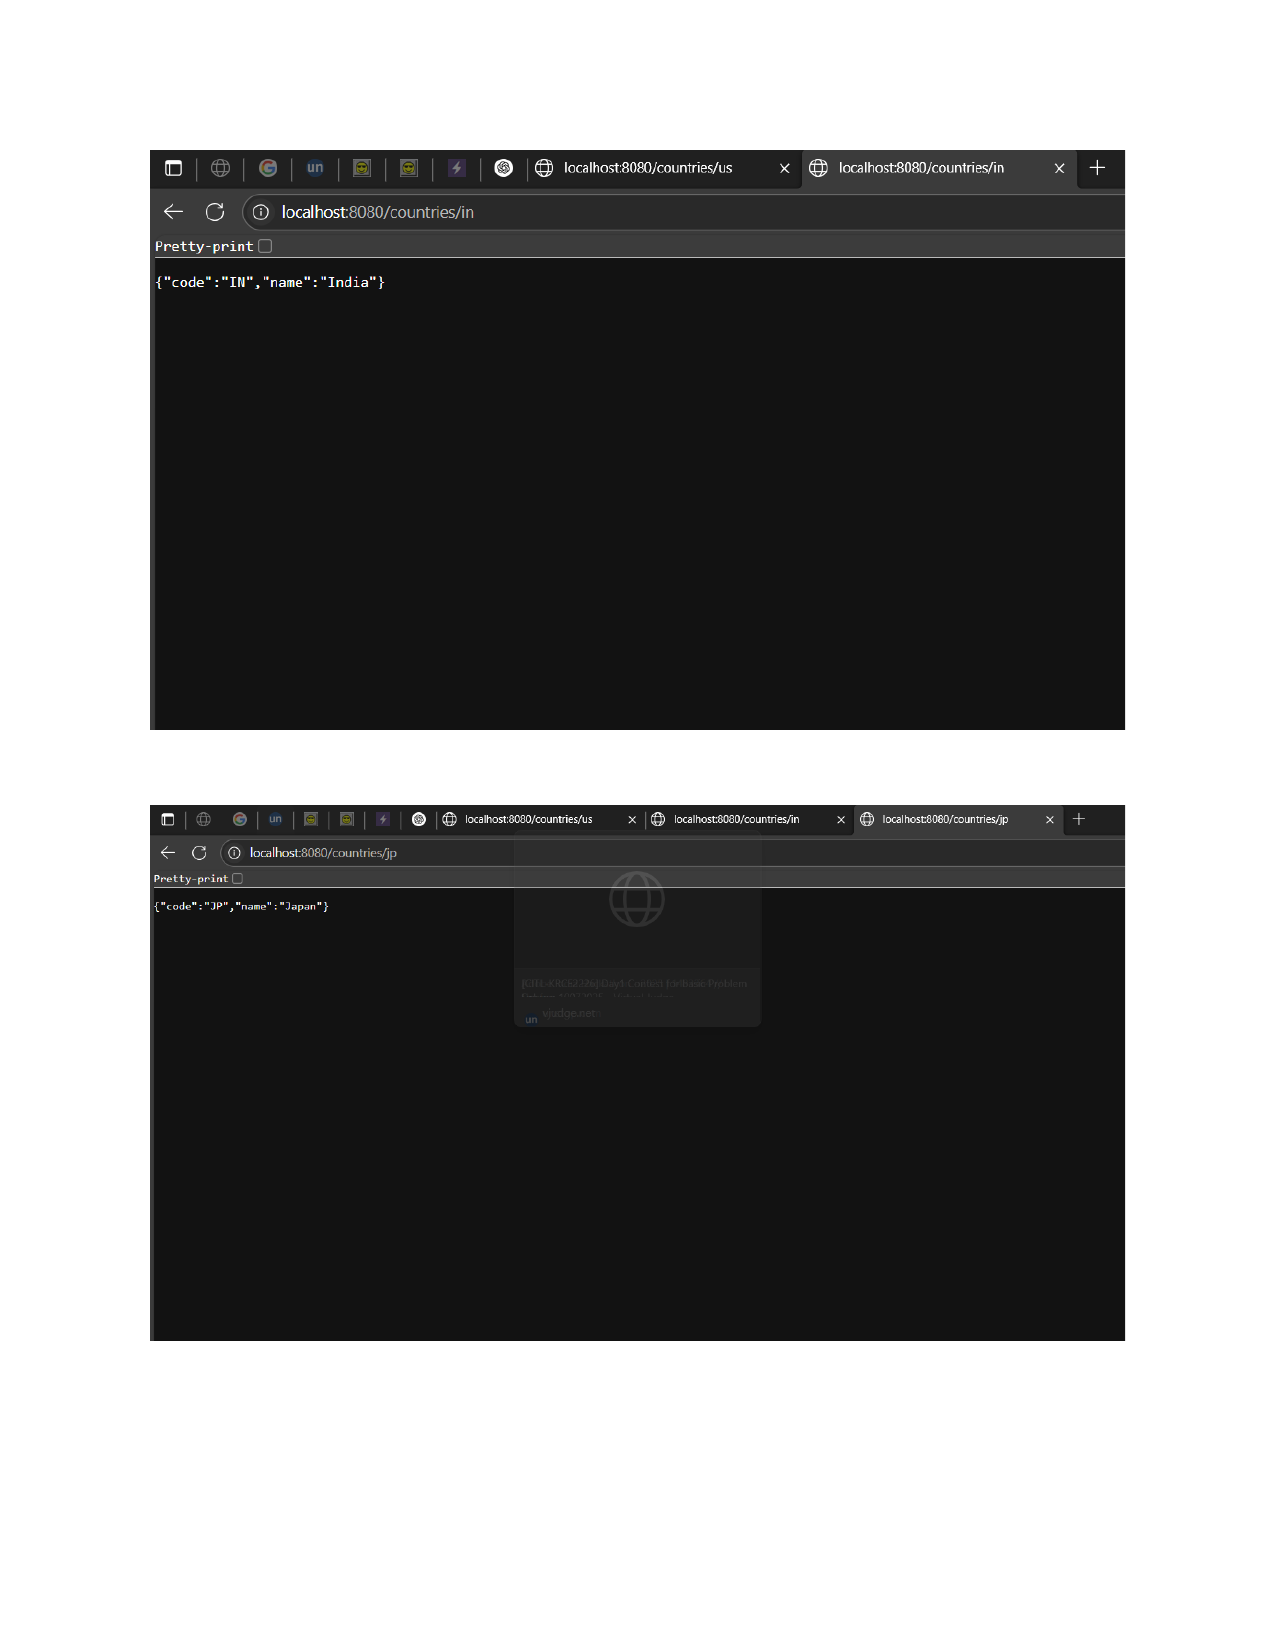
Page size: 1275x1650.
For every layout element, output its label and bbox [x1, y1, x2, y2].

picture [150, 805, 1125, 1341]
picture [150, 150, 1125, 730]
